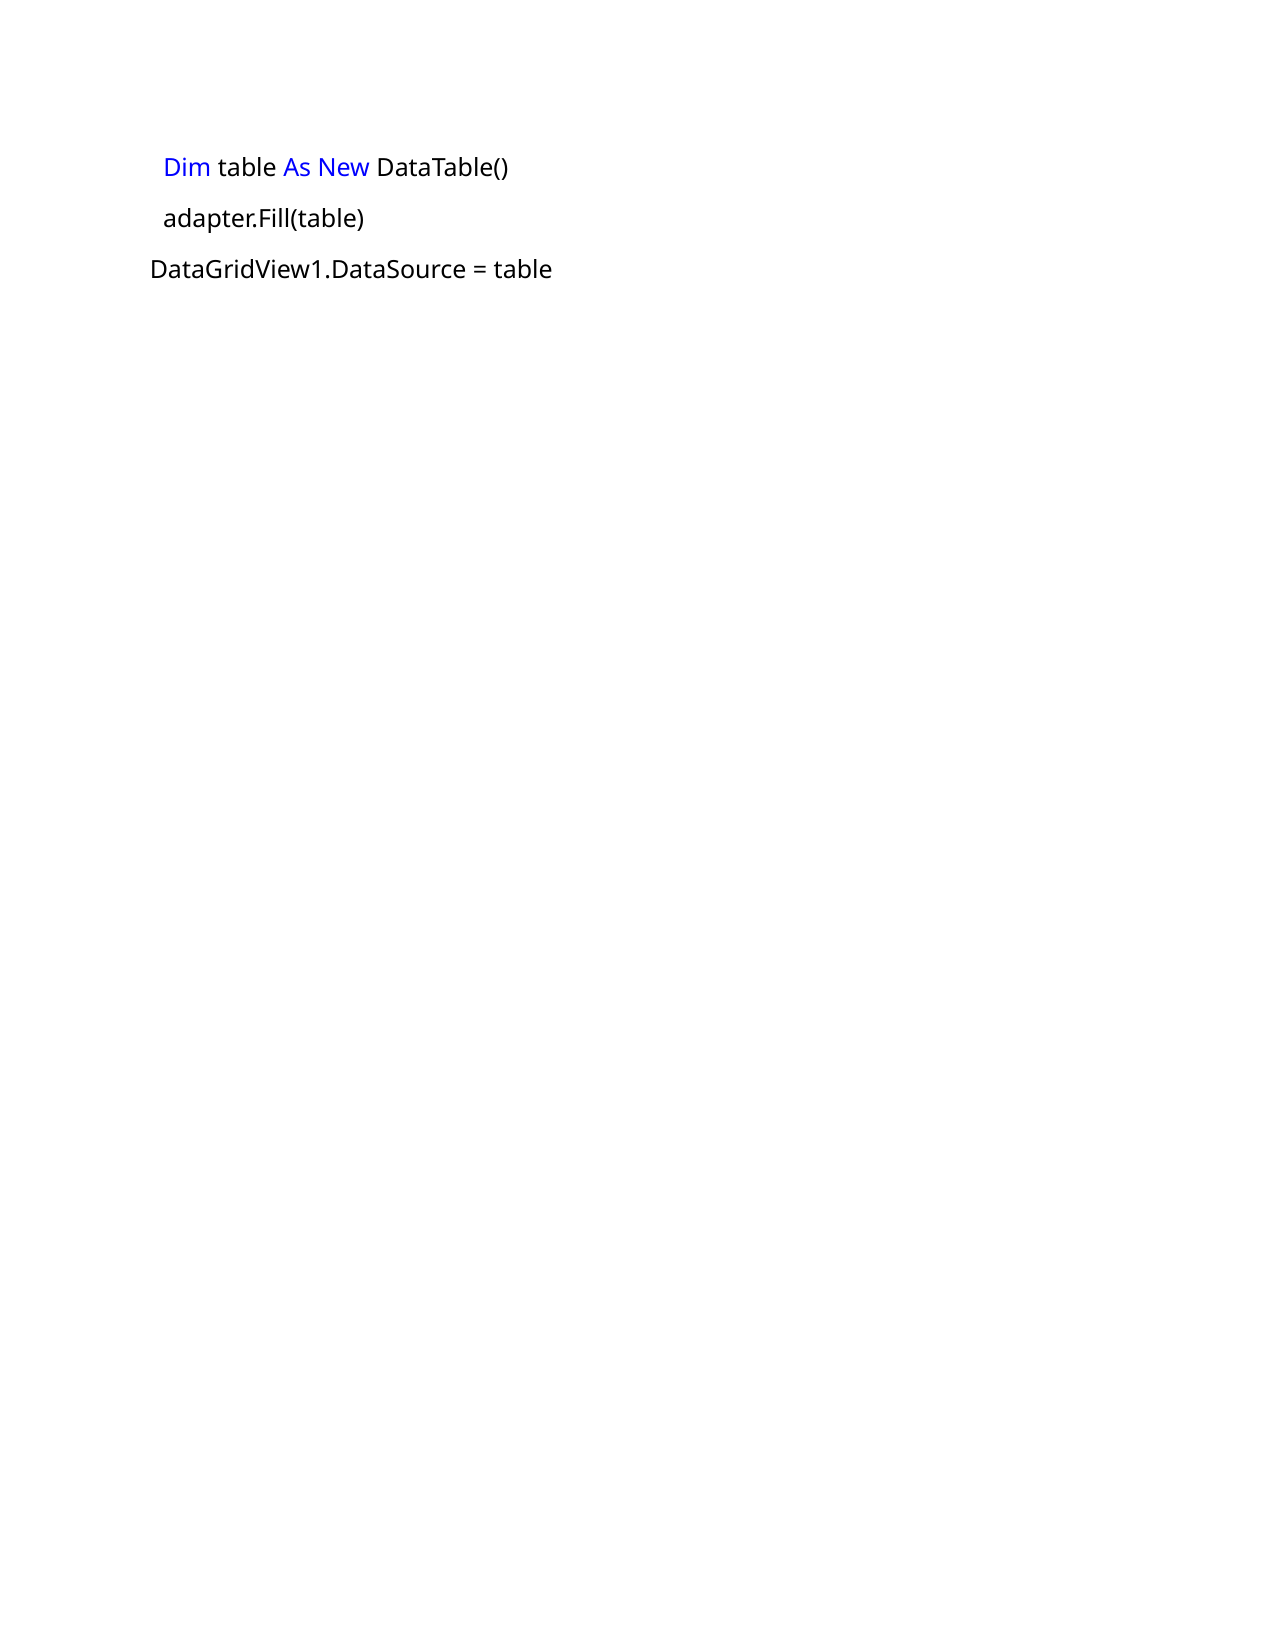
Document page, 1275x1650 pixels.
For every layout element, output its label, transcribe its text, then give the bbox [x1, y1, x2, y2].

text Dim table As New DataTable() [150, 150, 1125, 184]
text DataGridView1.DataSource = table [150, 252, 1125, 286]
text adapter.Fill(table) [150, 201, 1125, 235]
